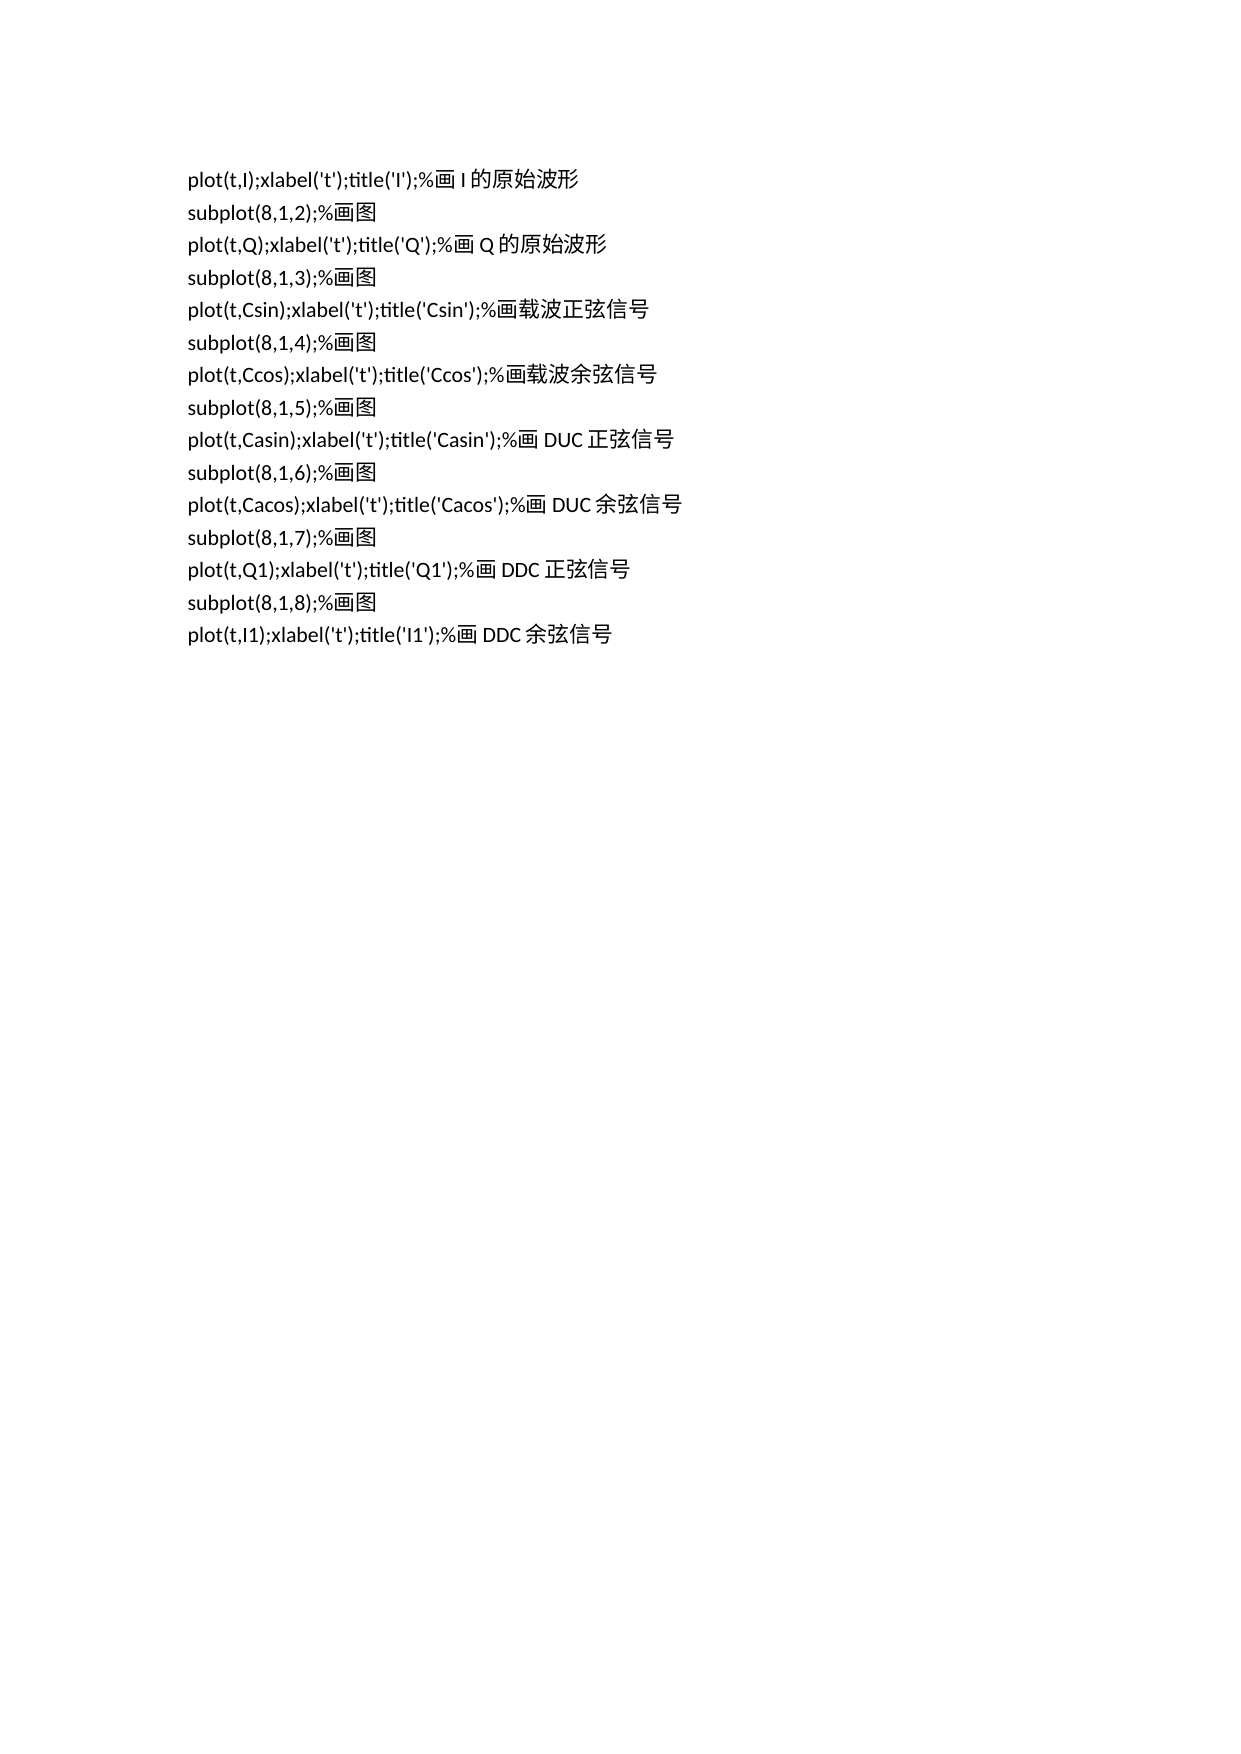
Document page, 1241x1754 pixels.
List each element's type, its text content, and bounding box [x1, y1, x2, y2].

text plot(t,Q1);xlabel('t');title('Q1');%画DDC正弦信号 [187, 552, 1053, 584]
text subplot(8,1,5);%画图 [187, 389, 1053, 422]
text plot(t,I1);xlabel('t');title('I1');%画DDC余弦信号 [187, 617, 1053, 649]
text subplot(8,1,6);%画图 [187, 454, 1053, 487]
text subplot(8,1,2);%画图 [187, 194, 1053, 227]
text subplot(8,1,8);%画图 [187, 584, 1053, 617]
text plot(t,Csin);xlabel('t');title('Csin');%画载波正弦信号 [187, 292, 1053, 324]
text plot(t,Q);xlabel('t');title('Q');%画Q的原始波形 [187, 227, 1053, 259]
text subplot(8,1,4);%画图 [187, 324, 1053, 357]
text subplot(8,1,3);%画图 [187, 259, 1053, 292]
text plot(t,Ccos);xlabel('t');title('Ccos');%画载波余弦信号 [187, 357, 1053, 389]
text plot(t,Casin);xlabel('t');title('Casin');%画DUC正弦信号 [187, 422, 1053, 454]
text plot(t,I);xlabel('t');title('I');%画I的原始波形 [187, 162, 1053, 194]
text subplot(8,1,7);%画图 [187, 519, 1053, 552]
text plot(t,Cacos);xlabel('t');title('Cacos');%画DUC余弦信号 [187, 487, 1053, 519]
